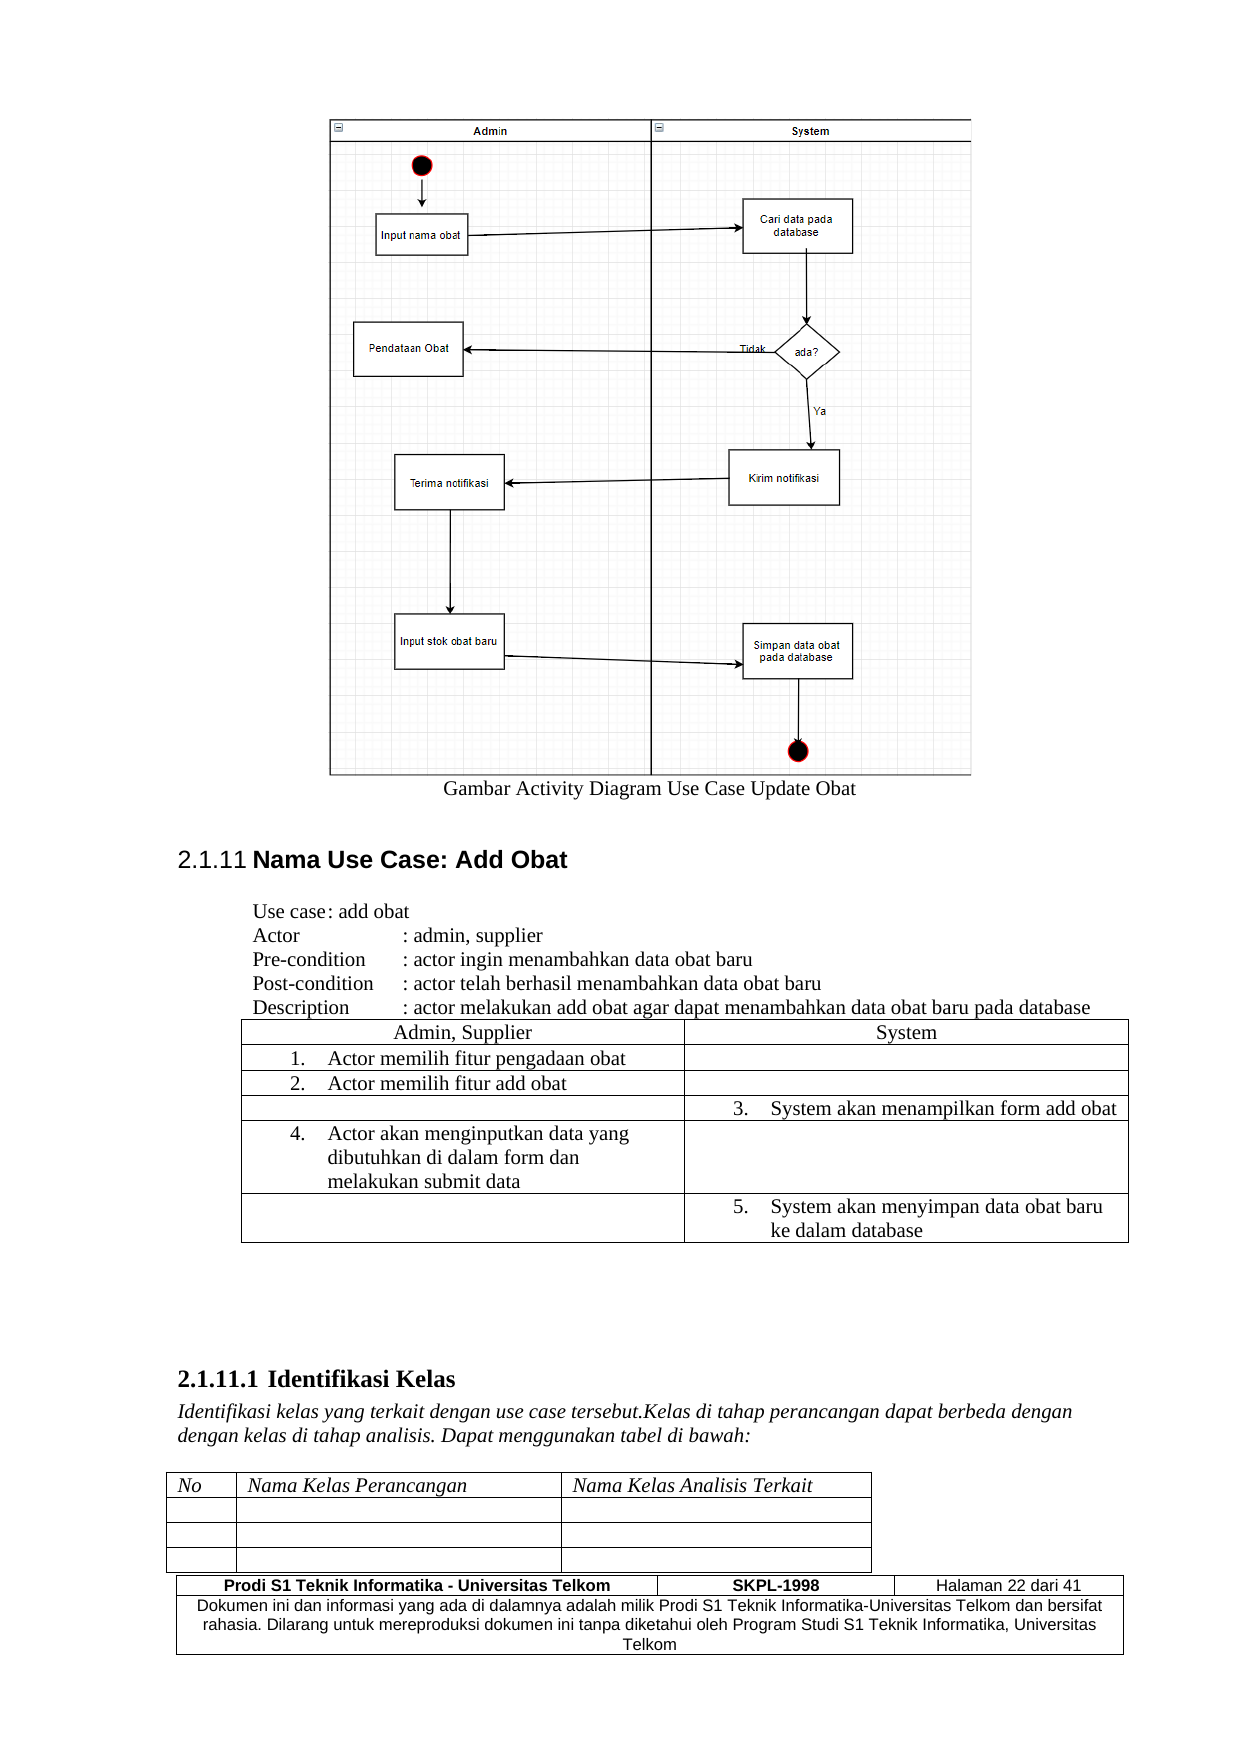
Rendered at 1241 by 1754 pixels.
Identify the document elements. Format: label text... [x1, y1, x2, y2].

table_cell [685, 1071, 1128, 1094]
subtitle Identifikasi Kelas [177, 1364, 1122, 1393]
table_cell [167, 1498, 236, 1522]
table_cell [237, 1548, 561, 1572]
table_cell [242, 1096, 684, 1120]
table_cell [167, 1523, 236, 1547]
table_cell [242, 1194, 684, 1242]
table_cell [685, 1045, 1128, 1069]
list Description : actor melakukan add obat agar dapat menambahkan data obat baru pada database [252, 995, 1122, 1019]
table_cell [237, 1498, 561, 1522]
table_cell [237, 1523, 561, 1547]
table_cell System akan menyimpan data obat baru ke dalam database [685, 1194, 1128, 1242]
list Post-condition : actor telah berhasil menambahkan data obat baru [252, 971, 1122, 995]
table_cell Actor memilih fitur pengadaan obat [242, 1045, 684, 1069]
subtitle Nama Use Case: Add Obat [177, 849, 1122, 874]
table_header Nama Kelas Perancangan [237, 1473, 561, 1497]
picture [328, 118, 972, 776]
table_cell System akan menampilkan form add obat [685, 1096, 1128, 1120]
table_cell [562, 1498, 871, 1522]
table_cell Actor akan menginputkan data yang dibutuhkan di dalam form dan melakukan submit data [242, 1121, 684, 1193]
list Pre-condition : actor ingin menambahkan data obat baru [252, 947, 1122, 971]
table_cell [167, 1548, 236, 1572]
table_cell [562, 1523, 871, 1547]
table_cell [685, 1121, 1128, 1193]
text Gambar Activity Diagram Use Case Update Obat [177, 776, 1122, 800]
table_cell [562, 1548, 871, 1572]
table_header System [685, 1020, 1128, 1044]
text Identifikasi kelas yang terkait dengan use case tersebut.Kelas di tahap perancangan dapat berbeda dengan dengan kelas di tahap analisis. Dapat menggunakan tabel di bawah: [177, 1399, 1122, 1447]
table_header Nama Kelas Analisis Terkait [562, 1473, 871, 1497]
table_cell Actor memilih fitur add obat [242, 1071, 684, 1094]
list Use case : add obat [252, 899, 1122, 923]
list Actor : admin, supplier [252, 923, 1122, 947]
table_header Admin, Supplier [242, 1020, 684, 1044]
table_header No [167, 1473, 236, 1497]
